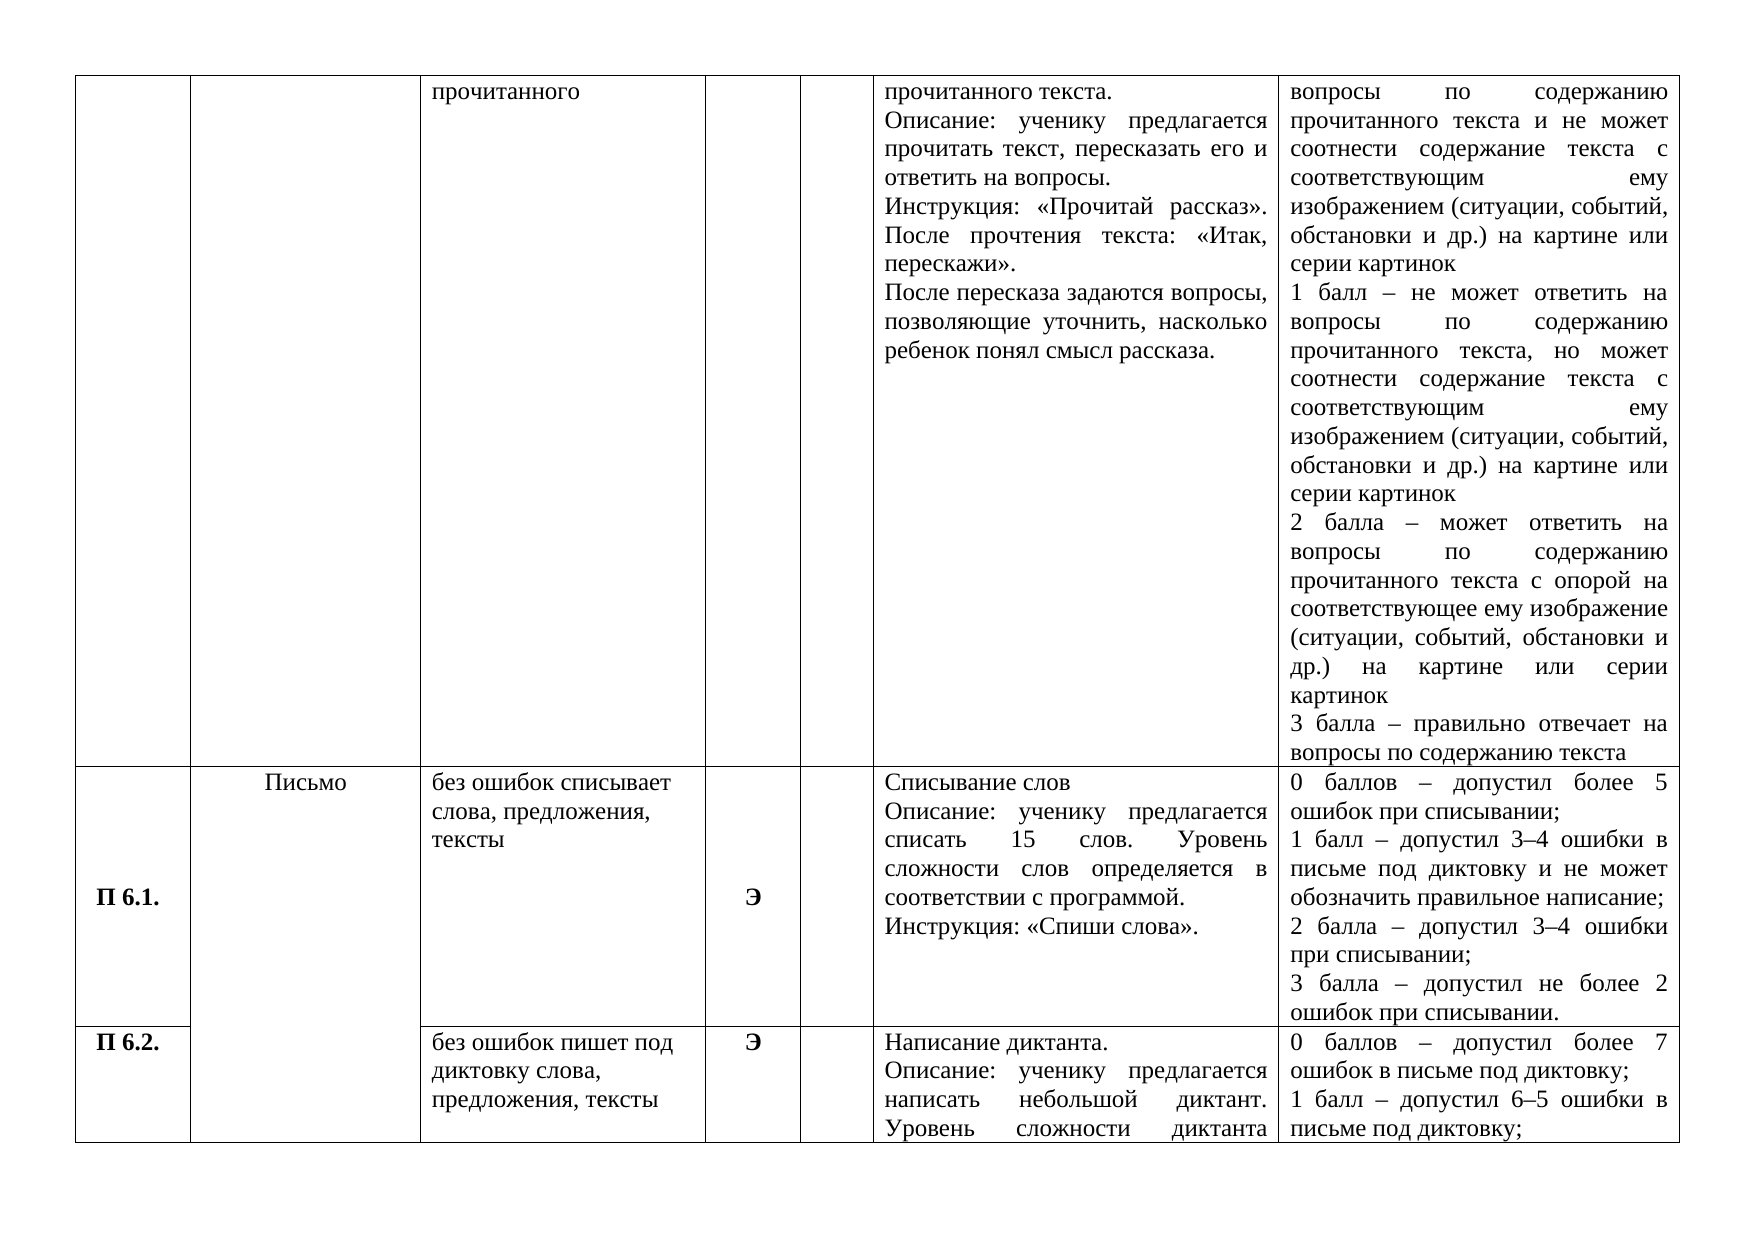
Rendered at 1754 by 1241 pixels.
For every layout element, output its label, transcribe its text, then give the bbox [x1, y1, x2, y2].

table_cell Письмо [191, 767, 420, 1142]
table_cell [801, 1027, 873, 1142]
table_cell Списывание слов Описание: ученику предлагается списать 15 слов. Уровень сложности слов определяется в соответствии с программой. Инструкция: «Спиши слова». [874, 767, 1278, 1026]
table_cell [76, 1027, 190, 1142]
table_cell [76, 767, 190, 1026]
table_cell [874, 1027, 1278, 1142]
table_cell Э [706, 1027, 800, 1142]
table_cell 0 баллов – допустил более 5 ошибок при списывании; 1 балл – допустил 3–4 ошибки в письме под диктовку и не может обозначить правильное написание; 2 балла – допустил 3–4 ошибки при списывании; 3 балла – допустил не более 2 ошибок при списывании. [1279, 767, 1679, 1026]
table_cell Э [706, 767, 800, 1026]
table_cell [421, 76, 705, 766]
table_cell [801, 76, 873, 766]
table_cell [76, 76, 190, 766]
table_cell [421, 1027, 705, 1142]
table_cell Э [706, 76, 800, 766]
table_cell без ошибок списывает слова, предложения, тексты [421, 767, 705, 1026]
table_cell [874, 76, 1278, 766]
table_cell [801, 767, 873, 1026]
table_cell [1279, 1027, 1679, 1142]
